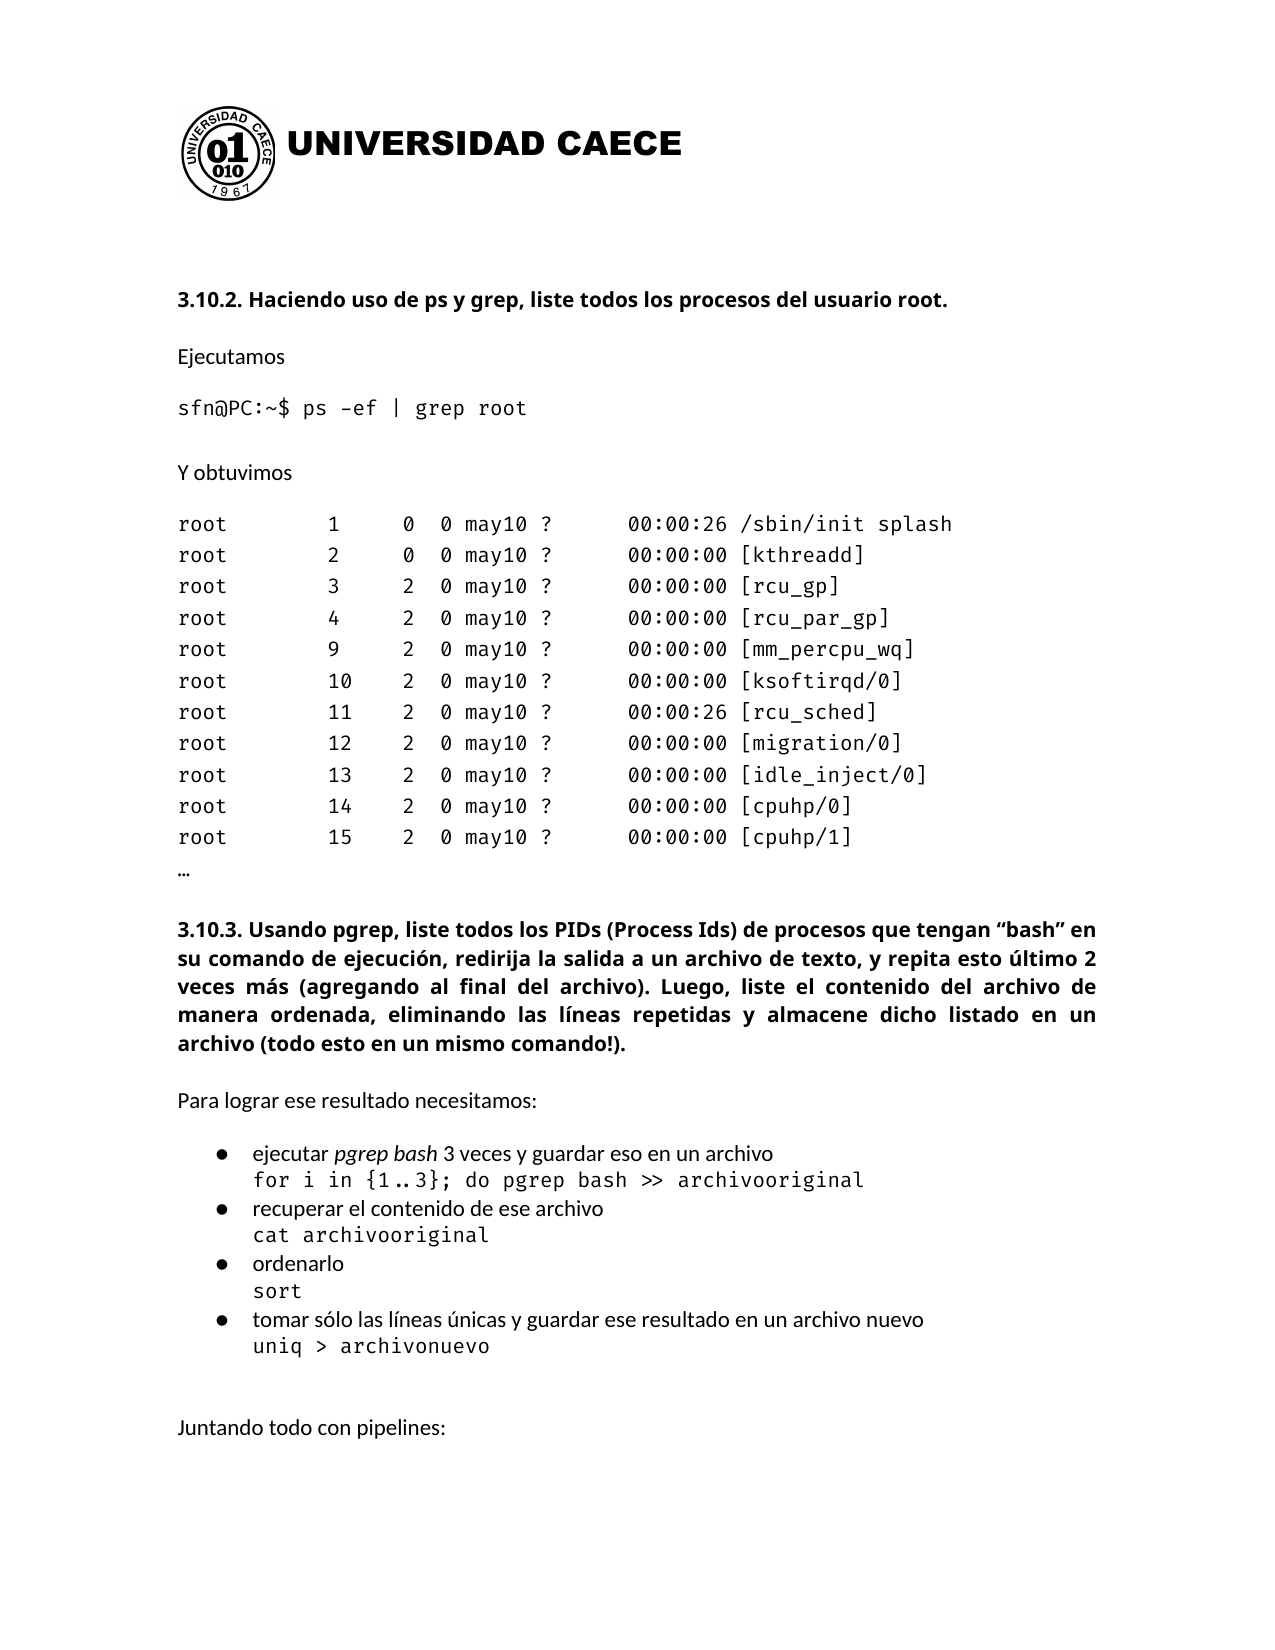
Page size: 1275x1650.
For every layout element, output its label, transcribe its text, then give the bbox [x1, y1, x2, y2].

list ordenarlo sort [215, 1249, 1098, 1305]
text sfn@PC:~$ ps -ef | grep root [177, 395, 1098, 422]
text root 12 2 0 may10 ? 00:00:00 [migration/0] [177, 730, 1098, 757]
text root 3 2 0 may10 ? 00:00:00 [rcu_gp] [177, 573, 1098, 601]
text root 11 2 0 may10 ? 00:00:26 [rcu_sched] [177, 699, 1098, 726]
text 3.10.3. Usando pgrep, liste todos los PIDs (Process Ids) de procesos que tengan “bash” en su comando de ejecución, redirija la salida a un archivo de texto, y repita esto último 2 veces más (agregando al final del archivo). Luego, liste el contenido del archivo de manera ordenada, eliminando las líneas repetidas y almacene dicho listado en un archivo (todo esto en un mismo comando!). [177, 915, 1098, 1057]
text root 2 0 0 may10 ? 00:00:00 [kthreadd] [177, 542, 1098, 569]
text 3.10.2. Haciendo uso de ps y grep, liste todos los procesos del usuario root. [177, 285, 1098, 313]
text root 13 2 0 may10 ? 00:00:00 [idle_inject/0] [177, 761, 1098, 789]
list ejecutar pgrep bash 3 veces y guardar eso en un archivo for i in {1..3}; do pgrep bash >> archivooriginal [215, 1139, 1098, 1194]
text root 10 2 0 may10 ? 00:00:00 [ksoftirqd/0] [177, 667, 1098, 695]
text root 15 2 0 may10 ? 00:00:00 [cpuhp/1] [177, 824, 1098, 851]
text Ejecutamos [177, 342, 1098, 370]
text Juntando todo con pipelines: [177, 1413, 1098, 1441]
list recuperar el contenido de ese archivo cat archivooriginal [215, 1194, 1098, 1249]
picture [181, 106, 275, 201]
text root 14 2 0 may10 ? 00:00:00 [cpuhp/0] [177, 793, 1098, 820]
text … [177, 856, 1098, 883]
text root 1 0 0 may10 ? 00:00:26 /sbin/init splash [177, 511, 1098, 538]
text Y obtuvimos [177, 458, 1098, 486]
text Para lograr ese resultado necesitamos: [177, 1086, 1098, 1114]
text root 4 2 0 may10 ? 00:00:00 [rcu_par_gp] [177, 605, 1098, 632]
list tomar sólo las líneas únicas y guardar ese resultado en un archivo nuevo uniq > archivonuevo [215, 1305, 1098, 1360]
text root 9 2 0 may10 ? 00:00:00 [mm_percpu_wq] [177, 636, 1098, 663]
